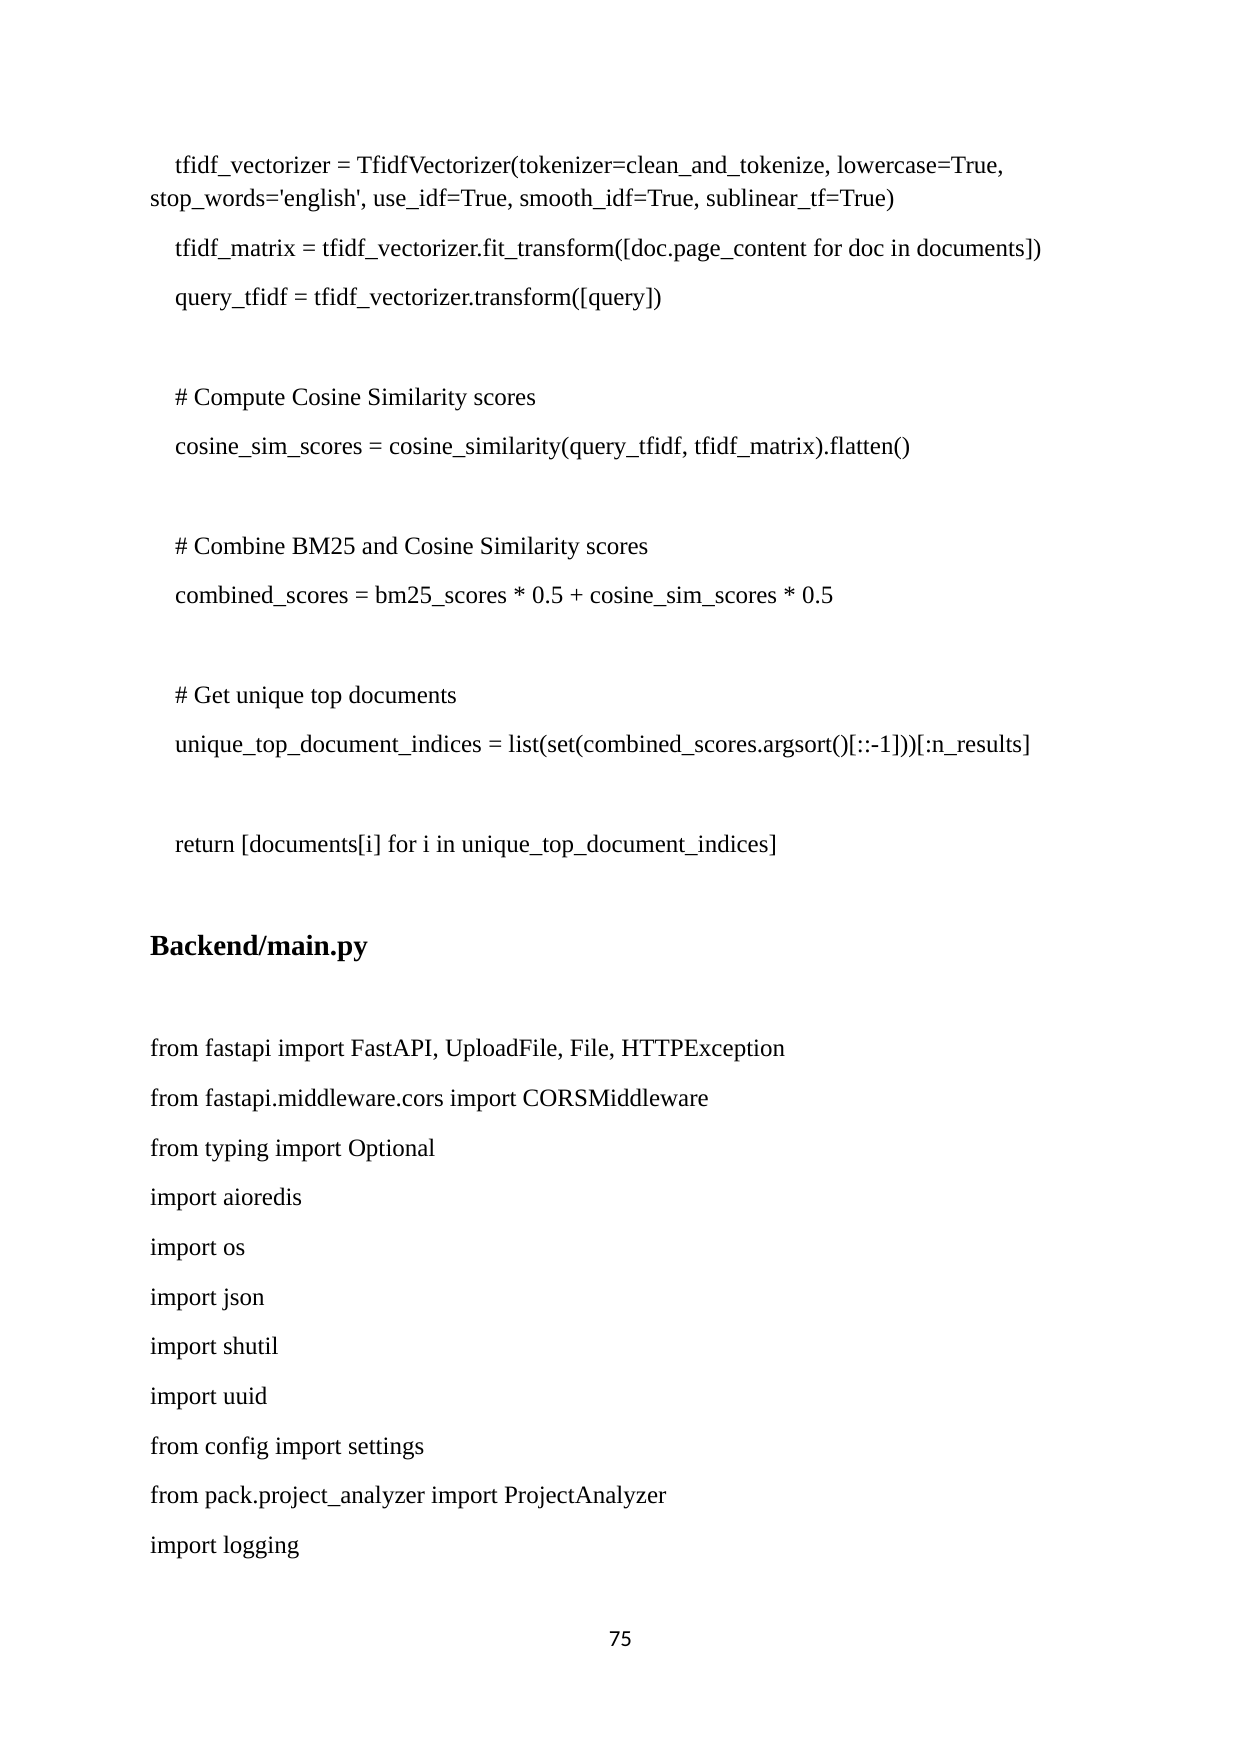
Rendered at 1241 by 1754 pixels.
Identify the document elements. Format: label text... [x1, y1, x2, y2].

text import shutil [150, 1331, 1090, 1360]
text Backend/main.py [150, 928, 1090, 962]
text cosine_sim_scores = cosine_similarity(query_tfidf, tfidf_matrix).flatten() [150, 431, 1090, 460]
text return [documents[i] for i in unique_top_document_indices] [150, 829, 1090, 858]
text from config import settings [150, 1431, 1090, 1459]
text from fastapi import FastAPI, UploadFile, File, HTTPException [150, 1033, 1090, 1062]
text # Combine BM25 and Cosine Similarity scores [150, 531, 1090, 559]
text from pack.project_analyzer import ProjectAnalyzer [150, 1480, 1090, 1509]
text import aioredis [150, 1182, 1090, 1211]
text import logging [150, 1530, 1090, 1559]
text tfidf_matrix = tfidf_vectorizer.fit_transform([doc.page_content for doc in documents]) [150, 233, 1090, 261]
text from typing import Optional [150, 1133, 1090, 1161]
text # Compute Cosine Similarity scores [150, 382, 1090, 411]
text combined_scores = bm25_scores * 0.5 + cosine_sim_scores * 0.5 [150, 581, 1090, 609]
text # Get unique top documents [150, 680, 1090, 709]
text import json [150, 1282, 1090, 1310]
text from fastapi.middleware.cors import CORSMiddleware [150, 1083, 1090, 1112]
text import os [150, 1232, 1090, 1261]
text query_tfidf = tfidf_vectorizer.transform([query]) [150, 282, 1090, 311]
text tfidf_vectorizer = TfidfVectorizer(tokenizer=clean_and_tokenize, lowercase=True, stop_words='english', use_idf=True, smooth_idf=True, sublinear_tf=True) [150, 150, 1090, 212]
text unique_top_document_indices = list(set(combined_scores.argsort()[::-1]))[:n_results] [150, 729, 1090, 758]
text import uuid [150, 1381, 1090, 1410]
